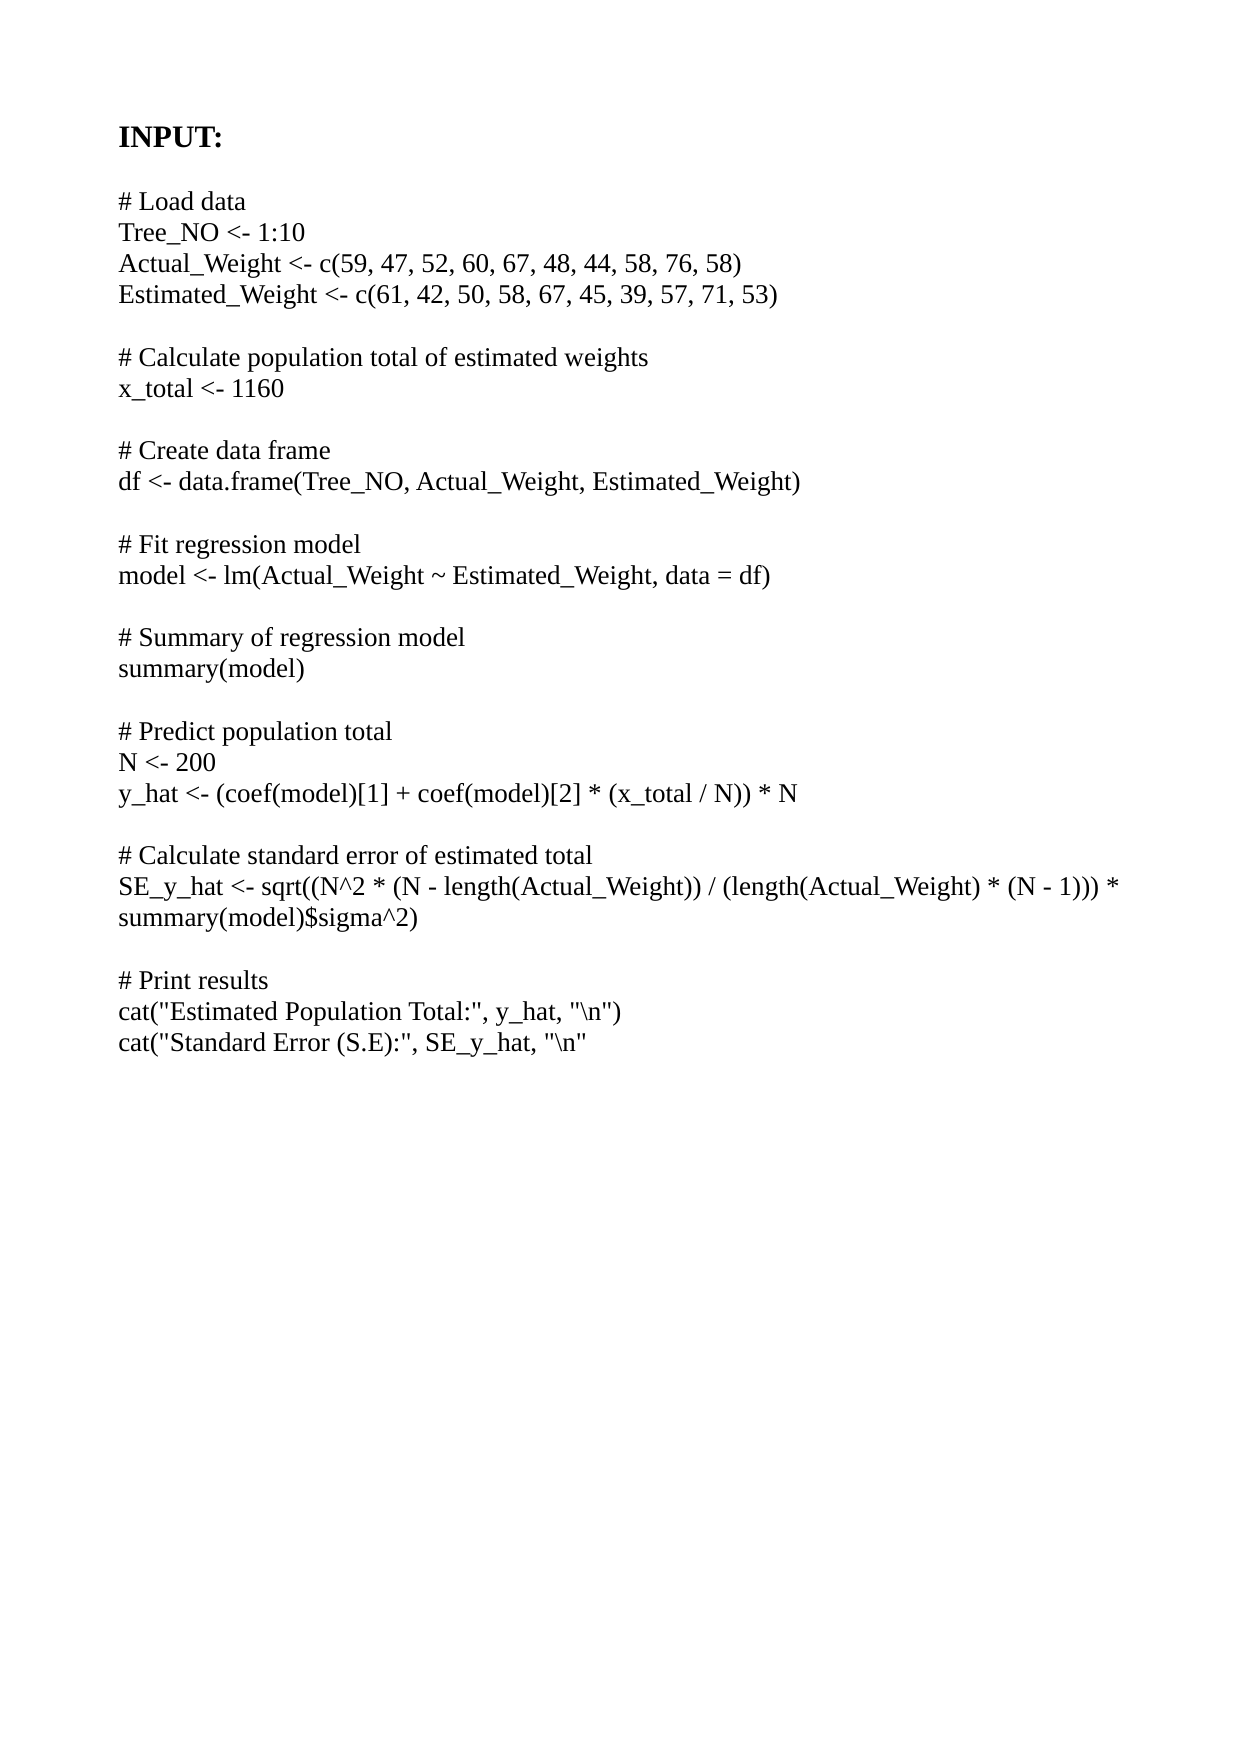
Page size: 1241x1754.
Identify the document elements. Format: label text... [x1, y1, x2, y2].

text # Fit regression model [118, 528, 1122, 559]
text df <- data.frame(Tree_NO, Actual_Weight, Estimated_Weight) [118, 466, 1122, 497]
text # Calculate population total of estimated weights [118, 341, 1122, 372]
text cat("Estimated Population Total:", y_hat, "\n") [118, 995, 1122, 1026]
text SE_y_hat <- sqrt((N^2 * (N - length(Actual_Weight)) / (length(Actual_Weight) * (N - 1))) * summary(model)$sigma^2) [118, 870, 1122, 933]
text INPUT: [118, 118, 1122, 154]
text # Create data frame [118, 434, 1122, 466]
text N <- 200 [118, 746, 1122, 777]
text # Calculate standard error of estimated total [118, 839, 1122, 870]
text # Predict population total [118, 715, 1122, 746]
text Actual_Weight <- c(59, 47, 52, 60, 67, 48, 44, 58, 76, 58) [118, 247, 1122, 279]
text # Summary of regression model [118, 621, 1122, 652]
text Tree_NO <- 1:10 [118, 216, 1122, 247]
text model <- lm(Actual_Weight ~ Estimated_Weight, data = df) [118, 559, 1122, 590]
text Estimated_Weight <- c(61, 42, 50, 58, 67, 45, 39, 57, 71, 53) [118, 279, 1122, 310]
text y_hat <- (coef(model)[1] + coef(model)[2] * (x_total / N)) * N [118, 777, 1122, 808]
text summary(model) [118, 652, 1122, 683]
text # Print results [118, 964, 1122, 995]
text x_total <- 1160 [118, 372, 1122, 403]
text cat("Standard Error (S.E):", SE_y_hat, "\n" [118, 1026, 1122, 1057]
text # Load data [118, 185, 1122, 216]
